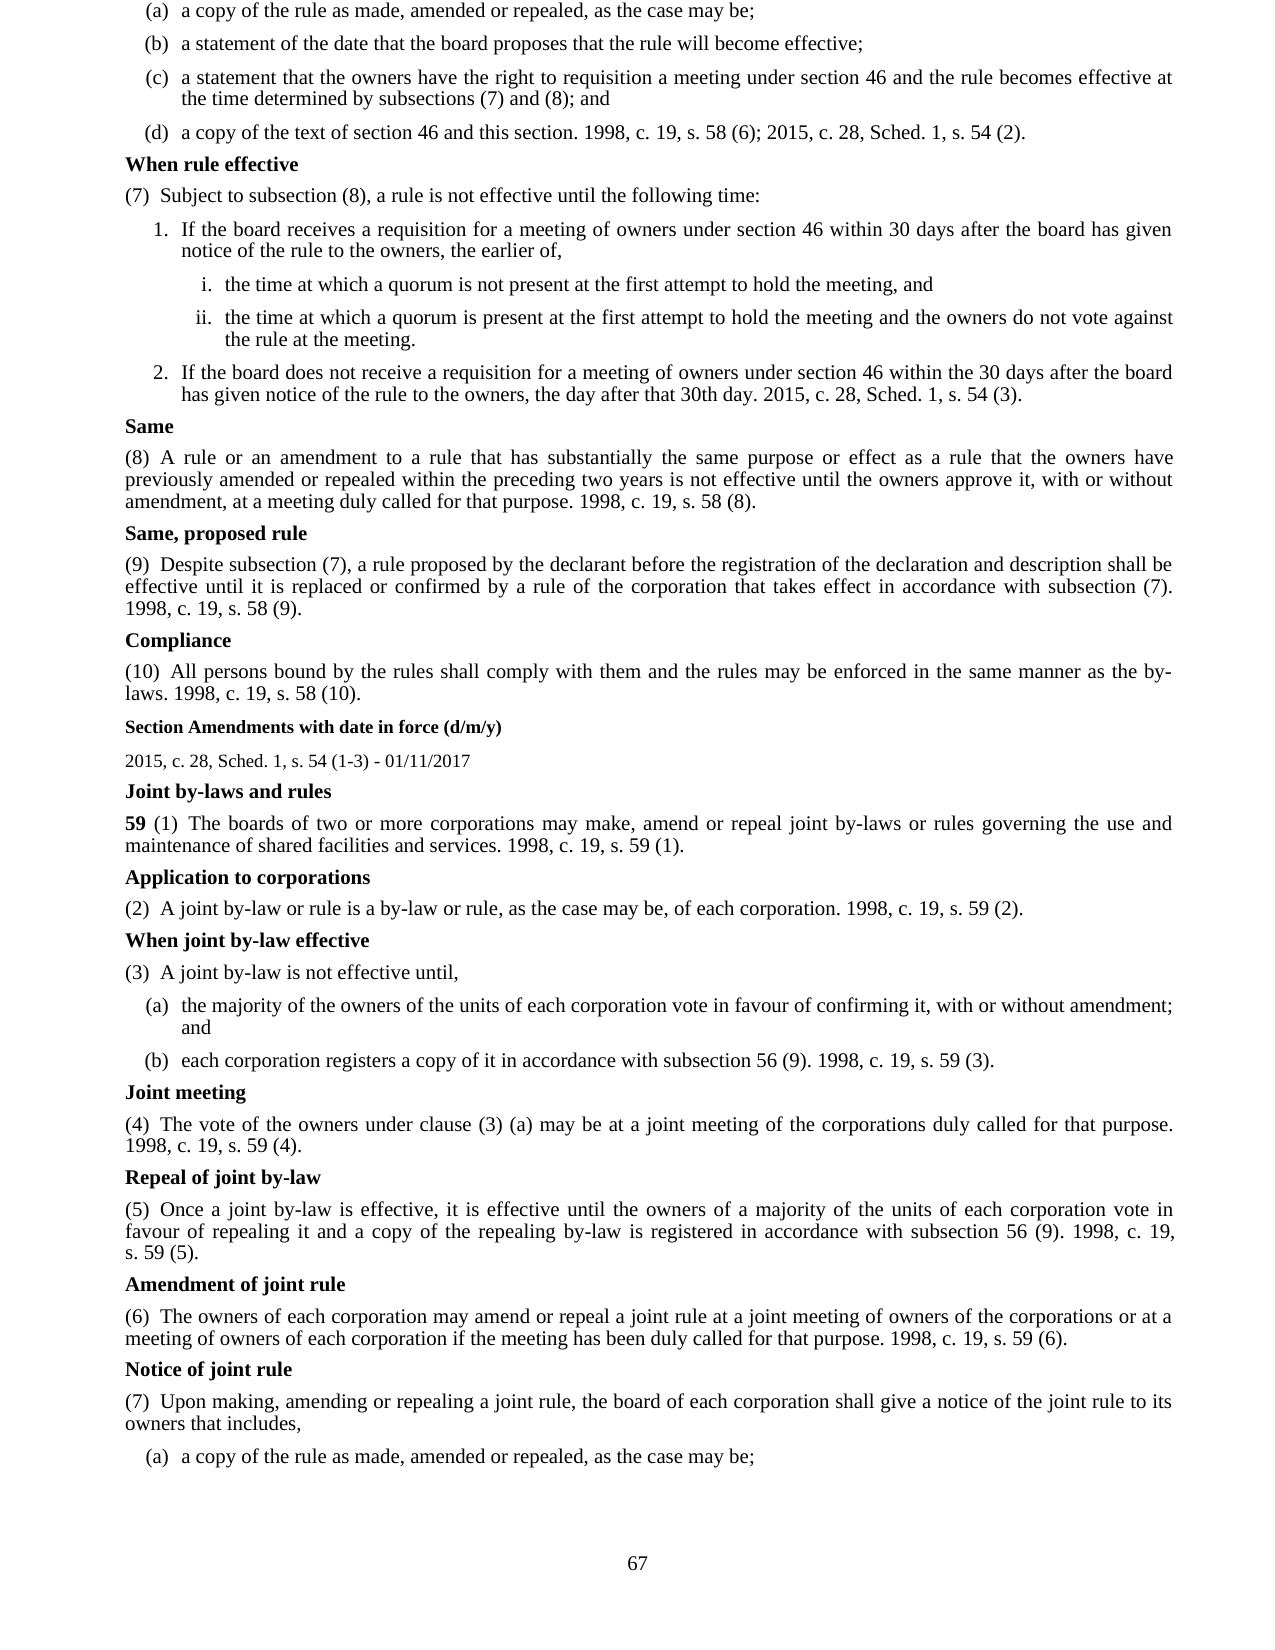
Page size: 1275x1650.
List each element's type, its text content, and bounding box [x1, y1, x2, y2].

text Compliance [125, 632, 1175, 651]
text (7) Subject to subsection (8), a rule is not effective until the following time: [125, 185, 1175, 207]
text ii. the time at which a quorum is present at the first attempt to hold the meeting and the owners do not vote against the rule at the meeting. [125, 307, 1175, 351]
text (c) a statement that the owners have the right to requisition a meeting under section 46 and the rule becomes effective at the time determined by subsections (7) and (8); and [125, 67, 1175, 110]
text Joint by-laws and rules [125, 784, 1175, 803]
text Same, proposed rule [125, 525, 1175, 544]
text (7) Upon making, amending or repealing a joint rule, the board of each corporation shall give a notice of the joint rule to its owners that includes, [125, 1391, 1175, 1434]
text 1. If the board receives a requisition for a meeting of owners under section 46 within 30 days after the board has given notice of the rule to the owners, the earlier of, [125, 218, 1175, 262]
text (a) a copy of the rule as made, amended or repealed, as the case may be; [125, 1446, 1175, 1468]
text When joint by-law effective [125, 933, 1175, 951]
text (5) Once a joint by-law is effective, it is effective until the owners of a majority of the units of each corporation vote in favour of repealing it and a copy of the repealing by-law is registered in accordance with subsection 56 (9). 1998, c. 19, s. 59 (5). [125, 1199, 1175, 1264]
text Repeal of joint by-law [125, 1170, 1175, 1188]
text (4) The vote of the owners under clause (3) (a) may be at a joint meeting of the corporations duly called for that purpose. 1998, c. 19, s. 59 (4). [125, 1114, 1175, 1157]
text 2015, c. 28, Sched. 1, s. 54 (1-3) - 01/11/2017 [125, 750, 1175, 771]
text (2) A joint by-law or rule is a by-law or rule, as the case may be, of each corporation. 1998, c. 19, s. 59 (2). [125, 898, 1175, 920]
text (b) each corporation registers a copy of it in accordance with subsection 56 (9). 1998, c. 19, s. 59 (3). [125, 1050, 1175, 1072]
text (3) A joint by-law is not effective until, [125, 962, 1175, 983]
text (6) The owners of each corporation may amend or repeal a joint rule at a joint meeting of owners of the corporations or at a meeting of owners of each corporation if the meeting has been duly called for that purpose. 1998, c. 19, s. 59 (6). [125, 1306, 1175, 1349]
text (10) All persons bound by the rules shall comply with them and the rules may be enforced in the same manner as the by-laws. 1998, c. 19, s. 58 (10). [125, 661, 1175, 705]
text Application to corporations [125, 869, 1175, 888]
text 2. If the board does not receive a requisition for a meeting of owners under section 46 within the 30 days after the board has given notice of the rule to the owners, the day after that 30th day. 2015, c. 28, Sched. 1, s. 54 (3). [125, 362, 1175, 406]
text (a) a copy of the rule as made, amended or repealed, as the case may be; [125, 0, 1175, 22]
text (b) a statement of the date that the board proposes that the rule will become effective; [125, 33, 1175, 55]
text Same [125, 418, 1175, 437]
text (d) a copy of the text of section 46 and this section. 1998, c. 19, s. 58 (6); 2015, c. 28, Sched. 1, s. 54 (2). [125, 122, 1175, 143]
text 59 (1) The boards of two or more corporations may make, amend or repeal joint by-laws or rules governing the use and maintenance of shared facilities and services. 1998, c. 19, s. 59 (1). [125, 813, 1175, 857]
text i. the time at which a quorum is not present at the first attempt to hold the meeting, and [125, 274, 1175, 295]
text Notice of joint rule [125, 1362, 1175, 1381]
text Amendment of joint rule [125, 1277, 1175, 1295]
text (8) A rule or an amendment to a rule that has substantially the same purpose or effect as a rule that the owners have previously amended or repealed within the preceding two years is not effective until the owners approve it, with or without amendment, at a meeting duly called for that purpose. 1998, c. 19, s. 58 (8). [125, 447, 1175, 513]
text (a) the majority of the owners of the units of each corporation vote in favour of confirming it, with or without amendment; and [125, 995, 1175, 1039]
text Joint meeting [125, 1084, 1175, 1103]
text Section Amendments with date in force (d/m/y) [125, 716, 1175, 738]
text When rule effective [125, 156, 1175, 175]
text (9) Despite subsection (7), a rule proposed by the declarant before the registration of the declaration and description shall be effective until it is replaced or confirmed by a rule of the corporation that takes effect in accordance with subsection (7). 1998, c. 19, s. 58 (9). [125, 554, 1175, 619]
